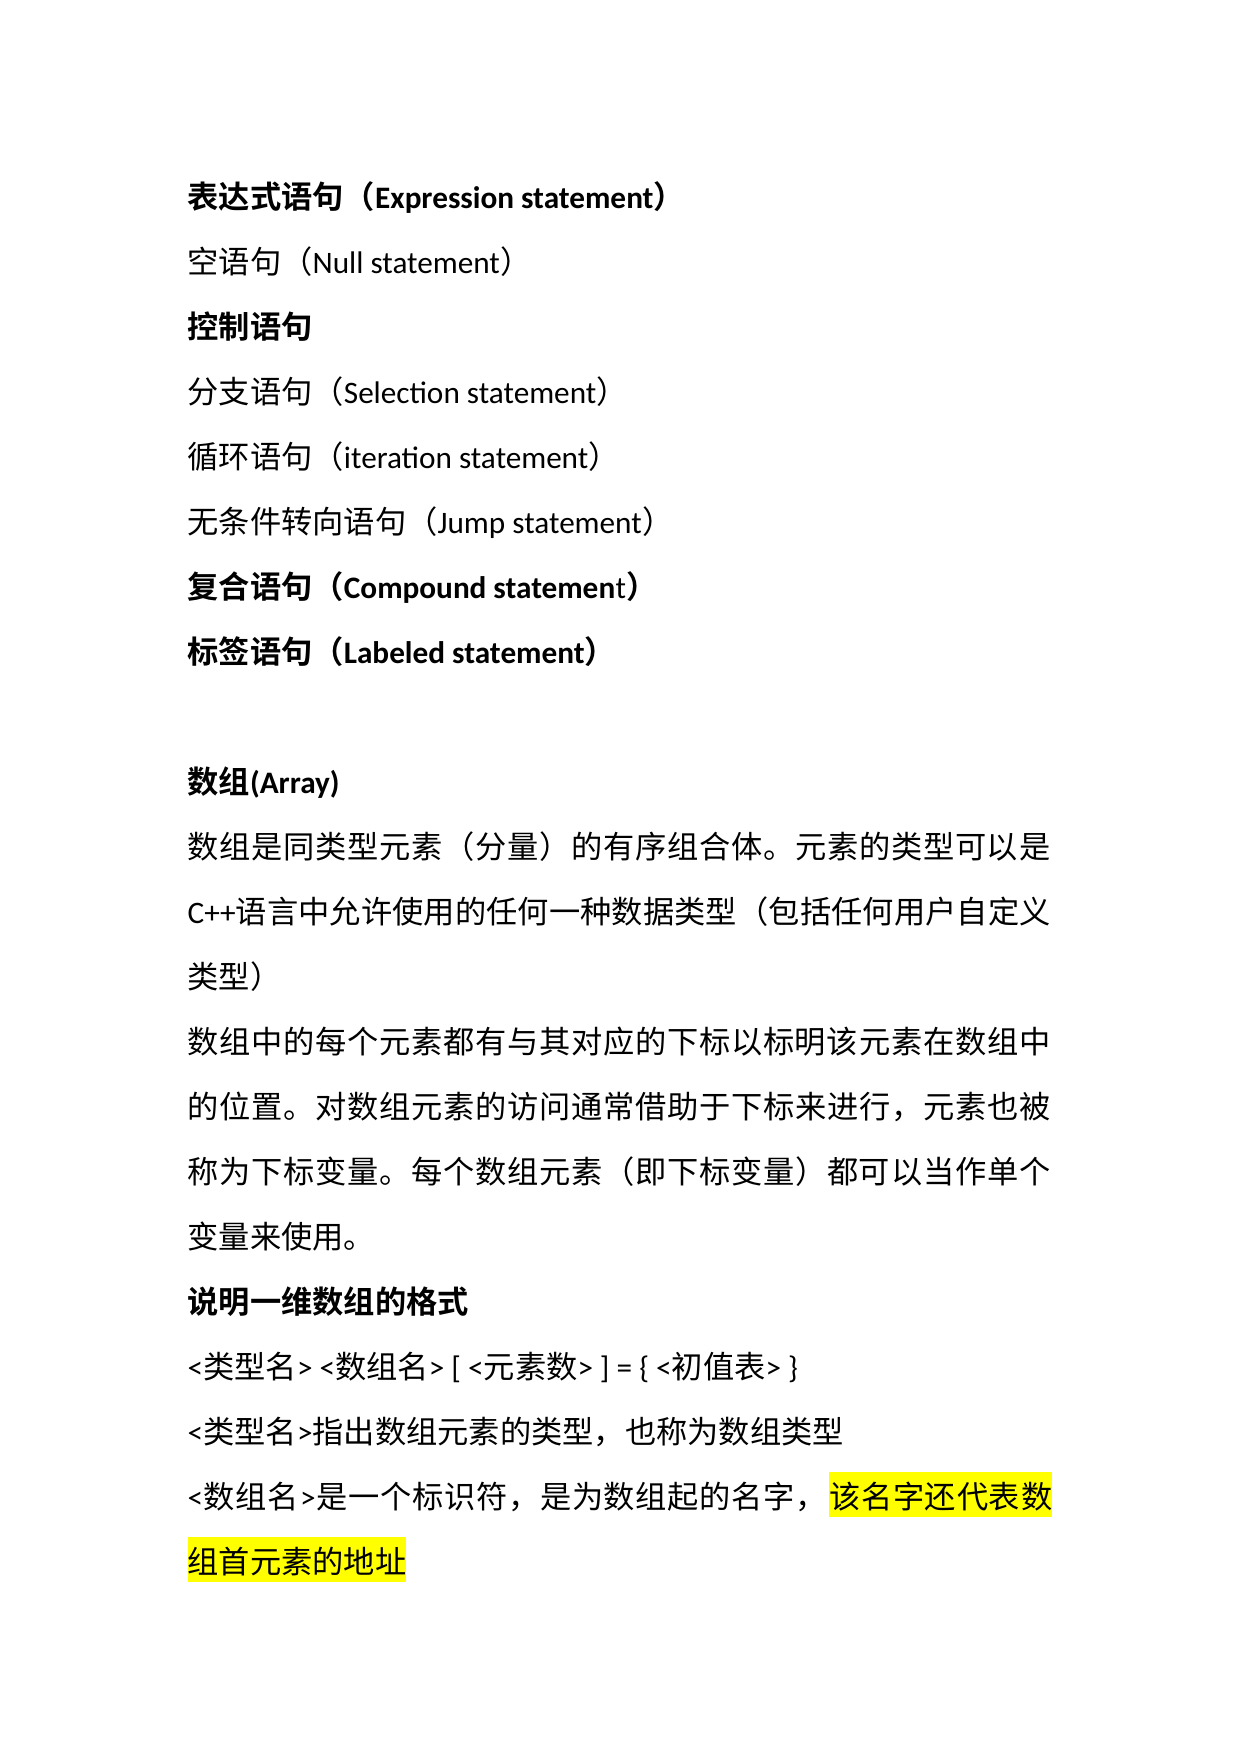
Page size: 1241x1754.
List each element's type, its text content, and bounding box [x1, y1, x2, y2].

text 循环语句（iteration statement） [187, 422, 1053, 487]
text 复合语句（Compound statement） [187, 552, 1053, 617]
text 空语句（Null statement） [187, 227, 1053, 292]
text 数组中的每个元素都有与其对应的下标以标明该元素在数组中的位置。对数组元素的访问通常借助于下标来进行，元素也被称为下标变量。每个数组元素（即下标变量）都可以当作单个变量来使用。 [187, 1007, 1053, 1267]
text <类型名>指出数组元素的类型，也称为数组类型 [187, 1397, 1053, 1462]
text 无条件转向语句（Jump statement） [187, 487, 1053, 552]
text 控制语句 [187, 292, 1053, 357]
text 标签语句（Labeled statement） [187, 617, 1053, 682]
text 数组是同类型元素（分量）的有序组合体。元素的类型可以是C++语言中允许使用的任何一种数据类型（包括任何用户自定义类型） [187, 812, 1053, 1007]
text 数组(Array) [187, 747, 1053, 812]
text 表达式语句（Expression statement） [187, 162, 1053, 227]
text <类型名> <数组名> [ <元素数> ] = { <初值表> } [187, 1332, 1053, 1397]
text <数组名>是一个标识符，是为数组起的名字，该名字还代表数组首元素的地址 [187, 1462, 1053, 1592]
text 说明一维数组的格式 [187, 1267, 1053, 1332]
text 分支语句（Selection statement） [187, 357, 1053, 422]
